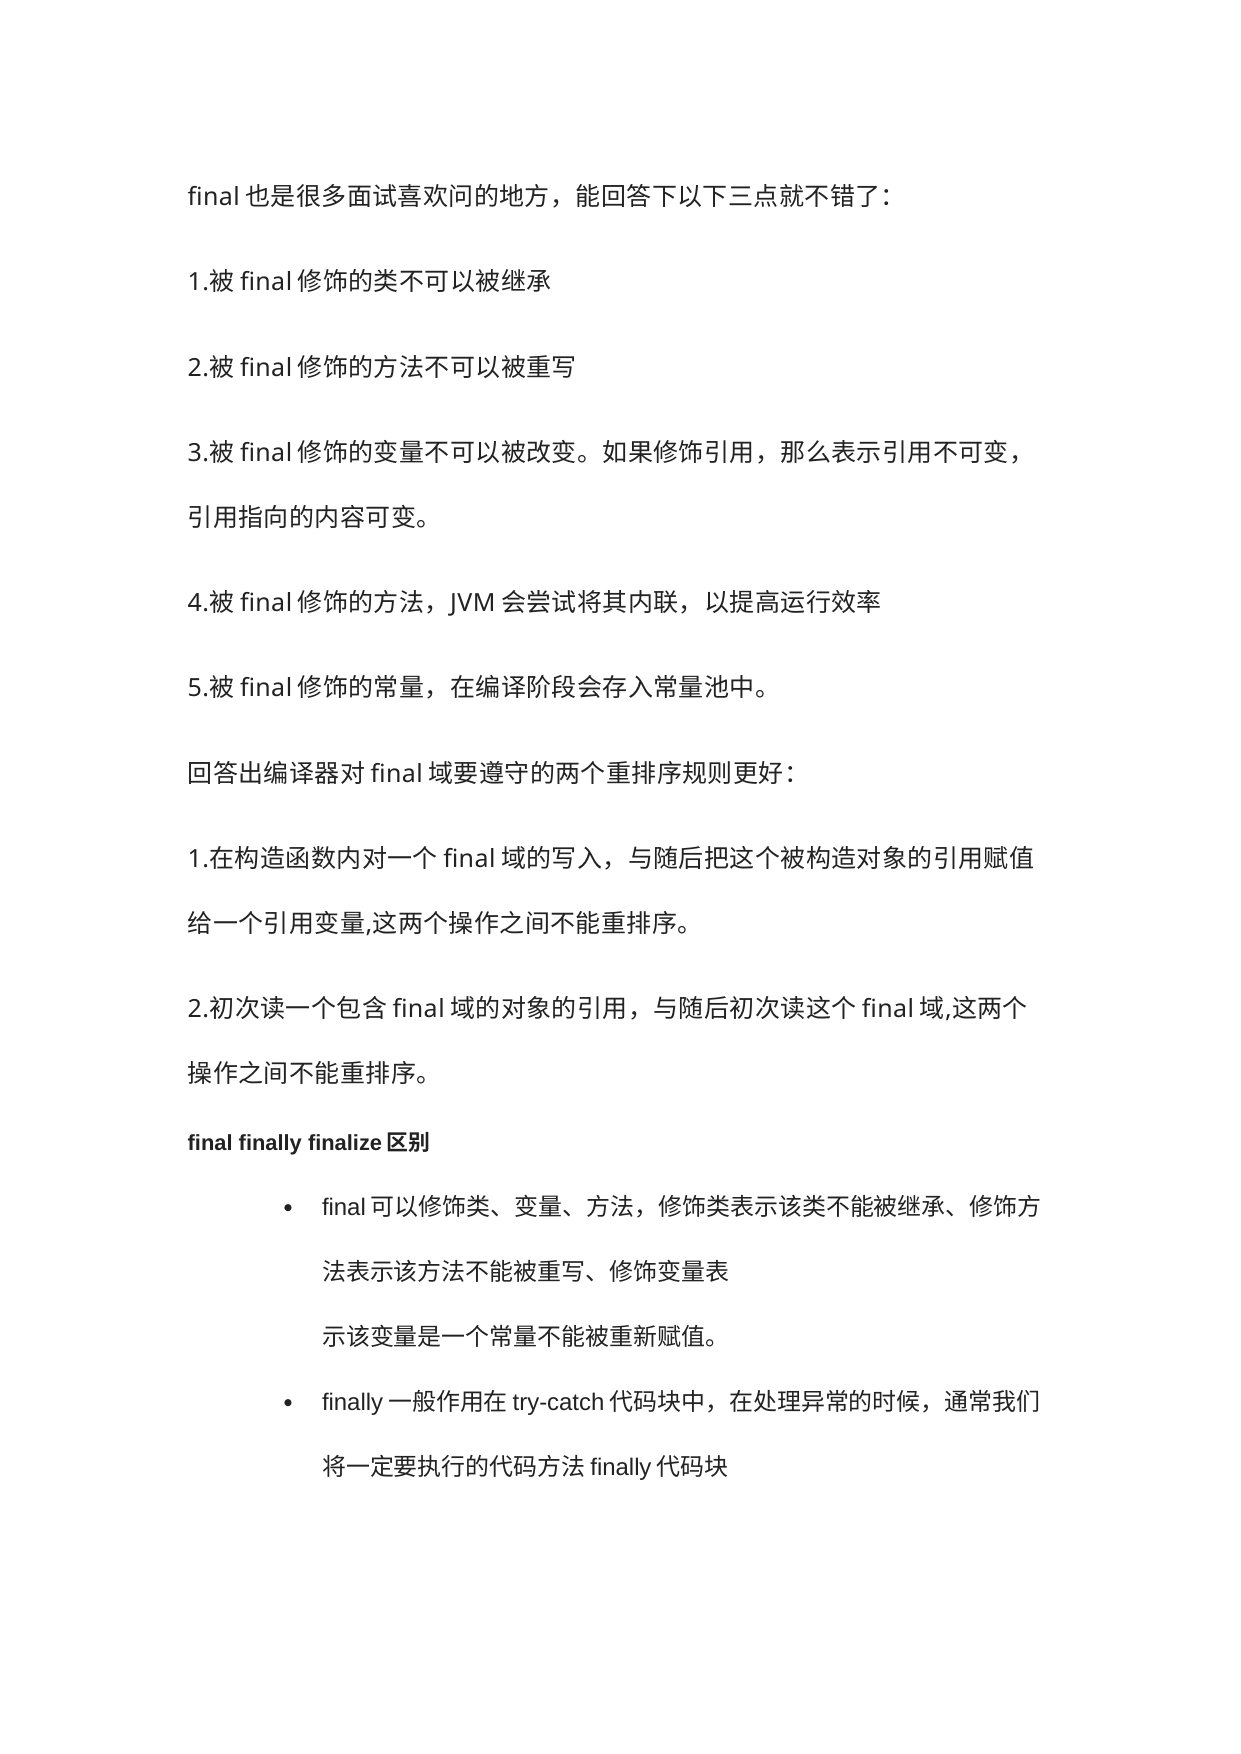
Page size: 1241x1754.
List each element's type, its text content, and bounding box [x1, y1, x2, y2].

text 3.被final修饰的变量不可以被改变。如果修饰引用，那么表示引用不可变，引用指向的内容可变。 [187, 418, 1053, 548]
text 2.初次读一个包含final域的对象的引用，与随后初次读这个final域,这两个操作之间不能重排序。 [187, 974, 1053, 1104]
text 1.在构造函数内对一个final域的写入，与随后把这个被构造对象的引用赋值给一个引用变量,这两个操作之间不能重排序。 [187, 824, 1053, 954]
text final也是很多面试喜欢问的地方，能回答下以下三点就不错了： [187, 162, 1053, 227]
text 4.被final修饰的方法，JVM会尝试将其内联，以提高运行效率 [187, 568, 1053, 633]
text 5.被final修饰的常量，在编译阶段会存入常量池中。 [187, 653, 1053, 718]
text 回答出编译器对final域要遵守的两个重排序规则更好： [187, 739, 1053, 804]
text 2.被final修饰的方法不可以被重写 [187, 333, 1053, 398]
text final finally finalize区别 [187, 1125, 1053, 1157]
list final可以修饰类、变量、方法，修饰类表示该类不能被继承、修饰方法表示该方法不能被重写、修饰变量表 示该变量是一个常量不能被重新赋值。 [284, 1173, 1053, 1368]
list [284, 1368, 1053, 1498]
text 1.被final修饰的类不可以被继承 [187, 247, 1053, 312]
